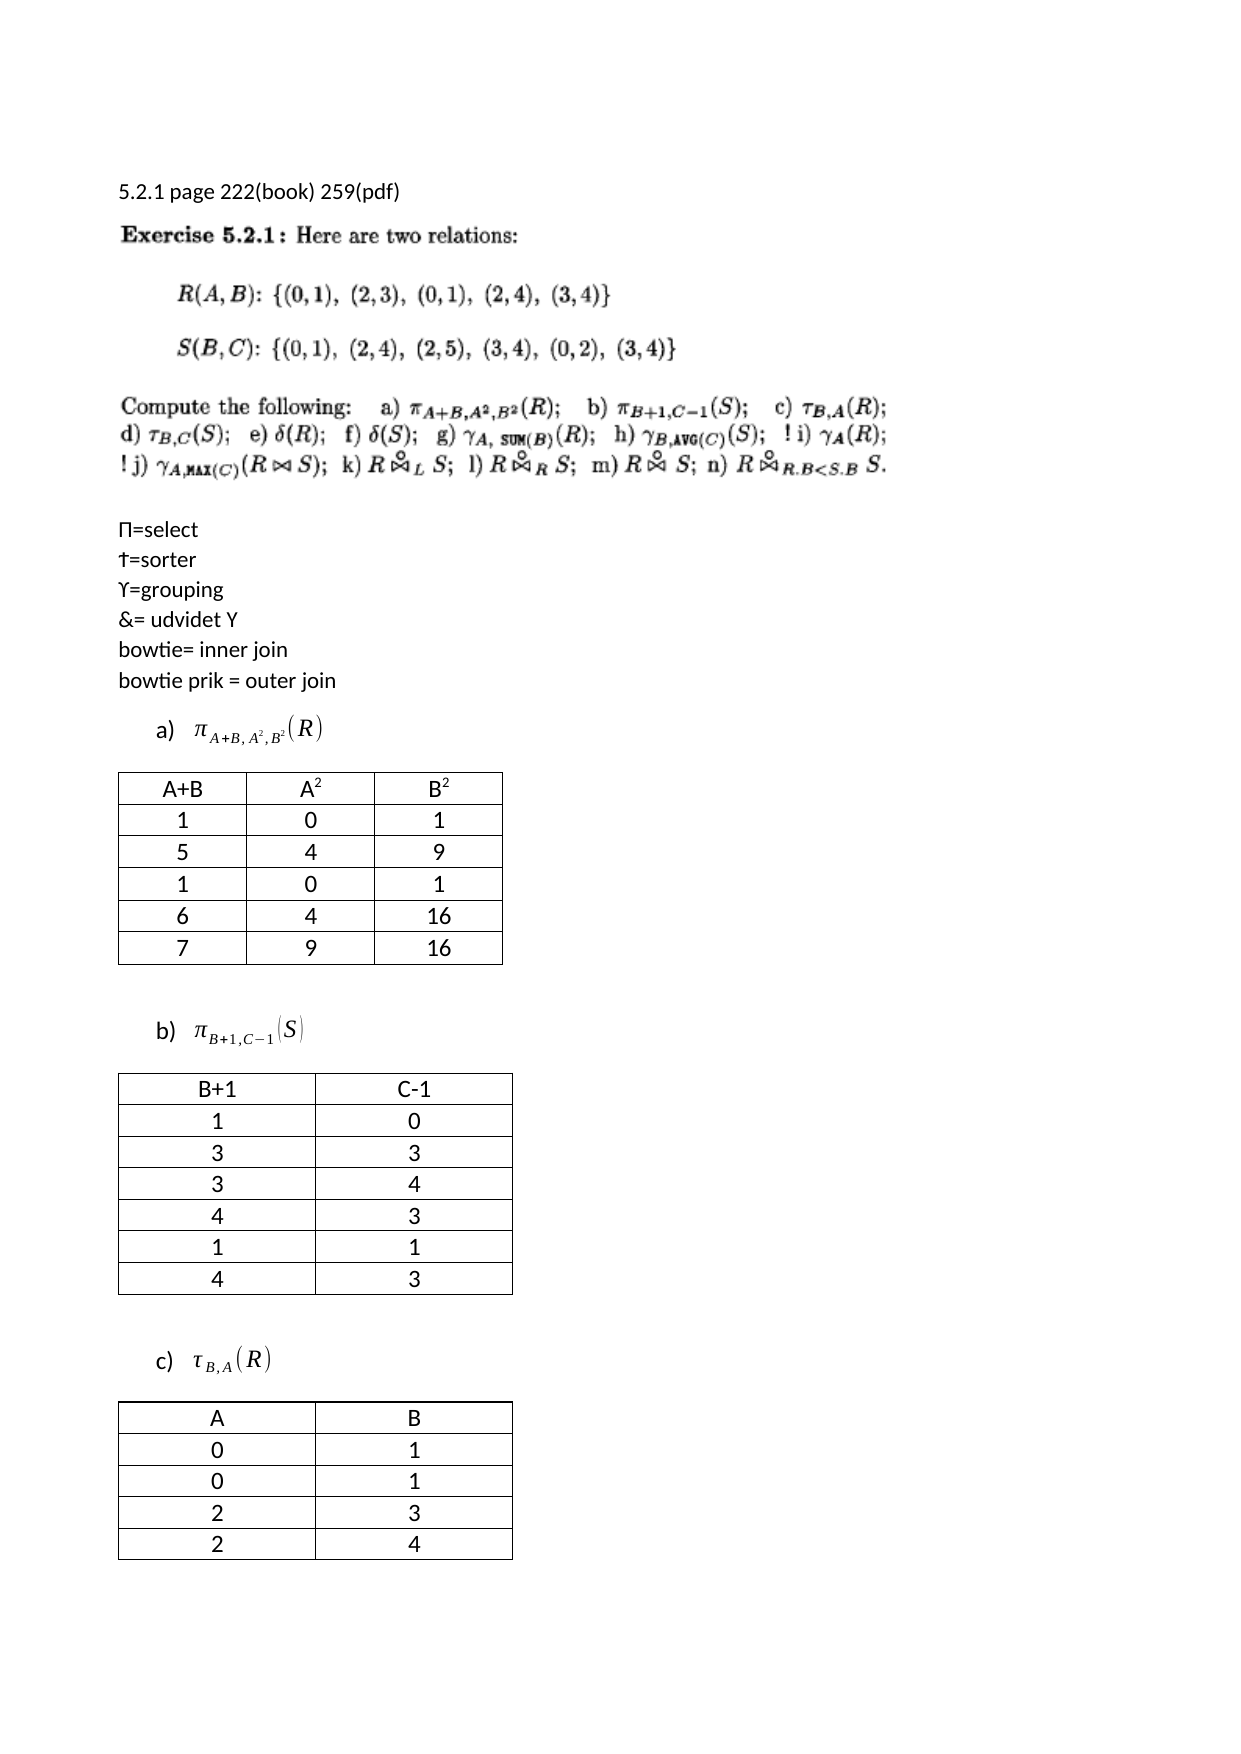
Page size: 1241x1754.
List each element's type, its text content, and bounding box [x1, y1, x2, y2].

table_cell 1 [375, 805, 502, 835]
table_cell 1 [119, 1231, 315, 1262]
table_cell 6 [119, 901, 246, 931]
table_header A2 [247, 773, 374, 804]
table_cell 16 [375, 901, 502, 931]
text Π=select Ϯ=sorter ϒ=grouping &= udvidet Y bowtie= inner join bowtie prik = outer join [118, 515, 1122, 694]
table_cell 3 [316, 1200, 512, 1230]
table_cell 4 [119, 1200, 315, 1230]
table_cell 1 [375, 868, 502, 899]
table_cell 0 [316, 1105, 512, 1136]
table_cell 1 [316, 1466, 512, 1496]
table_cell 9 [247, 932, 374, 964]
table_cell 7 [119, 932, 246, 964]
table_cell 0 [119, 1434, 315, 1464]
table_cell 2 [119, 1529, 315, 1559]
table_cell 1 [316, 1434, 512, 1464]
picture [118, 224, 898, 496]
table_cell 9 [375, 836, 502, 867]
table_header A [119, 1403, 315, 1433]
table_cell 4 [247, 901, 374, 931]
table_cell 5 [119, 836, 246, 867]
table_cell 3 [119, 1137, 315, 1167]
table_cell 2 [119, 1497, 315, 1528]
table_cell 1 [119, 805, 246, 835]
table_header B [316, 1403, 512, 1433]
table_cell 0 [119, 1466, 315, 1496]
table_cell 4 [247, 836, 374, 867]
table_cell 1 [316, 1231, 512, 1262]
table_cell 0 [247, 868, 374, 899]
table_header A+B [119, 773, 246, 804]
table_cell 3 [316, 1263, 512, 1293]
table_cell 4 [316, 1529, 512, 1559]
table_cell 1 [119, 868, 246, 899]
table_header B2 [375, 773, 502, 804]
text 5.2.1 page 222(book) 259(pdf) [118, 177, 1122, 205]
table_cell 3 [316, 1497, 512, 1528]
table_header C-1 [316, 1074, 512, 1104]
table_cell 3 [119, 1168, 315, 1199]
table_cell 1 [119, 1105, 315, 1136]
table_cell 3 [316, 1137, 512, 1167]
table_cell 0 [247, 805, 374, 835]
table_header B+1 [119, 1074, 315, 1104]
table_cell 4 [119, 1263, 315, 1293]
table_cell 16 [375, 932, 502, 964]
table_cell 4 [316, 1168, 512, 1199]
